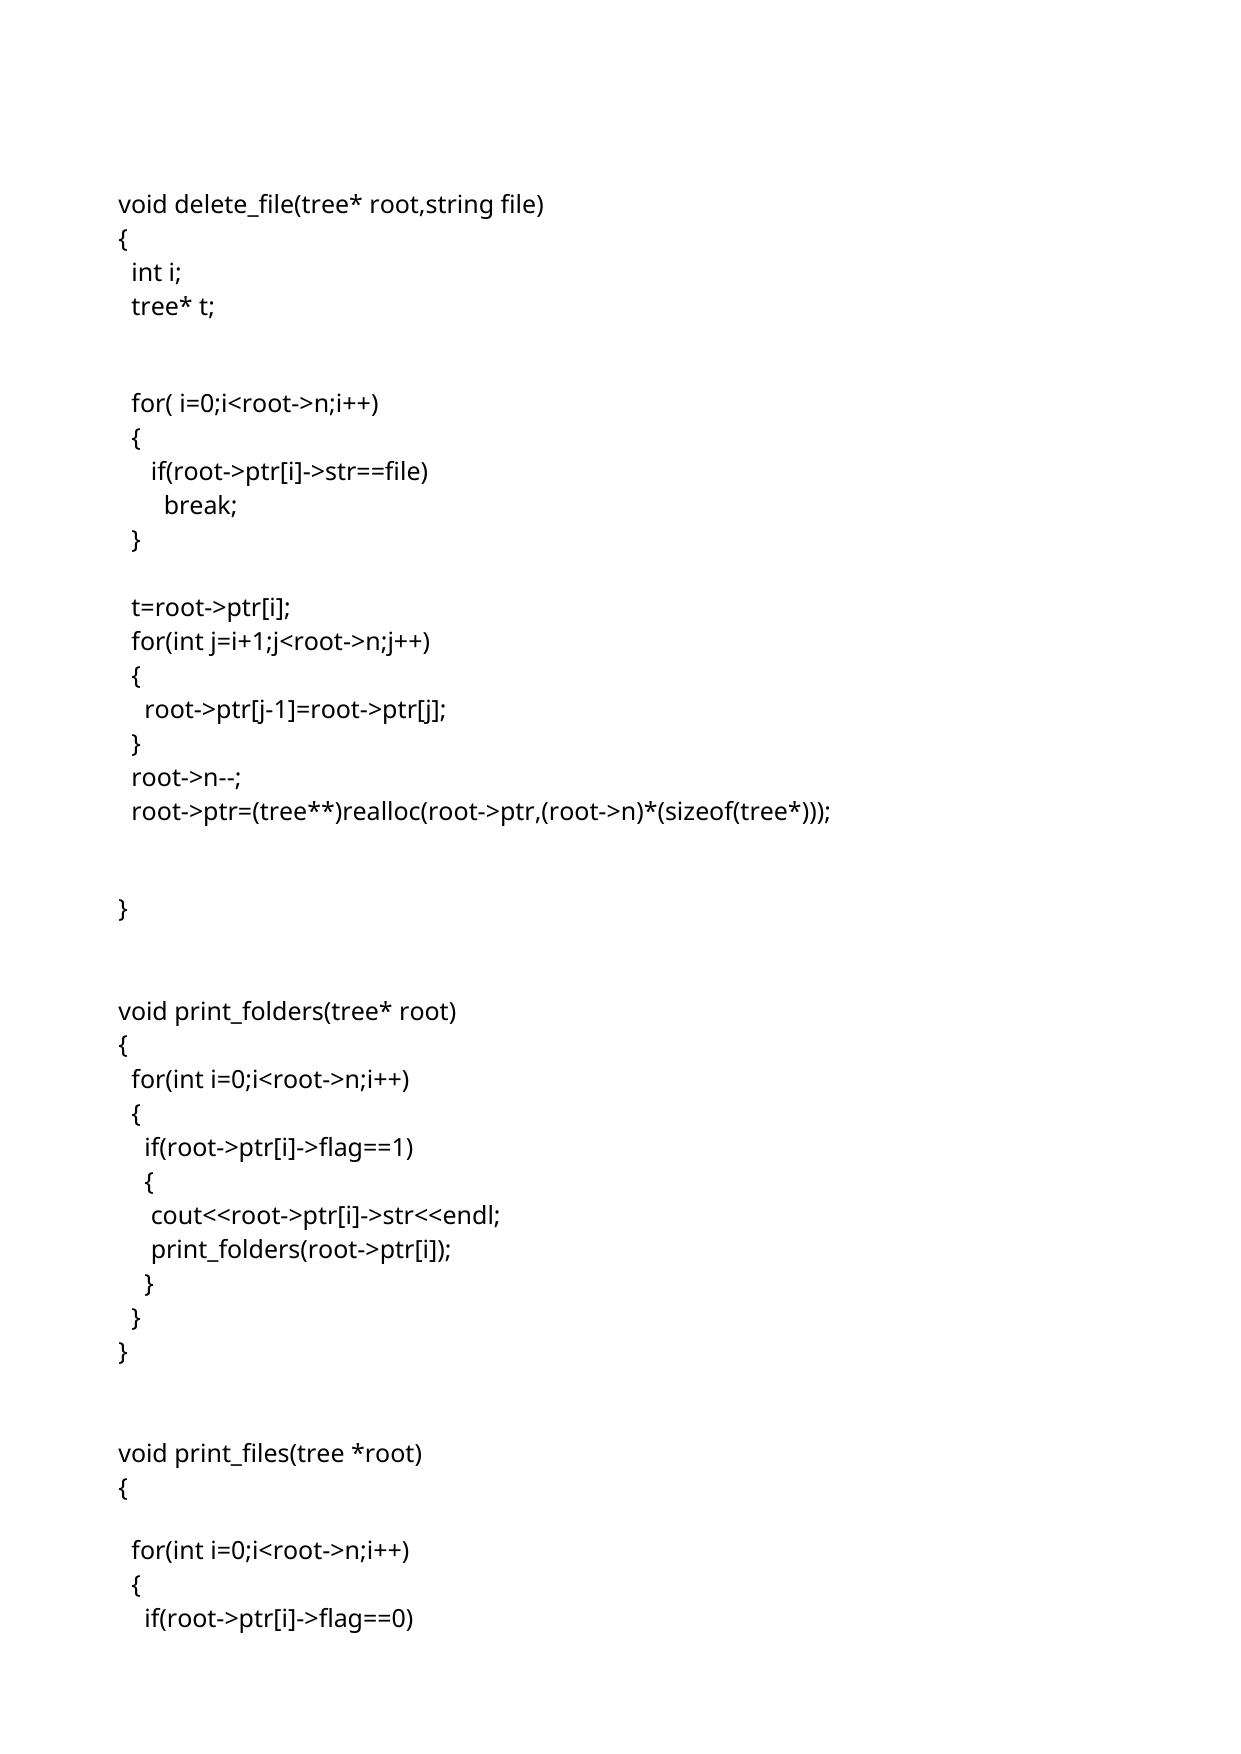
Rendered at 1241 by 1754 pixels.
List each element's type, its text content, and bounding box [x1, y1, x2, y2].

text if(root->ptr[i]->flag==0) [118, 1601, 1122, 1635]
text void print_files(tree *root) [118, 1436, 1122, 1470]
text { [118, 1027, 1122, 1061]
text for(int i=0;i<root->n;i++) [118, 1061, 1122, 1095]
text root->ptr[j-1]=root->ptr[j]; [118, 692, 1122, 726]
text root->n--; [118, 760, 1122, 794]
text cout<<root->ptr[i]->str<<endl; [118, 1197, 1122, 1232]
text } [118, 726, 1122, 760]
text } [118, 1334, 1122, 1368]
text if(root->ptr[i]->flag==1) [118, 1129, 1122, 1163]
text { [118, 220, 1122, 254]
text for(int i=0;i<root->n;i++) [118, 1533, 1122, 1567]
text void delete_file(tree* root,string file) [118, 186, 1122, 220]
text for( i=0;i<root->n;i++) [118, 385, 1122, 419]
text } [118, 1300, 1122, 1334]
text void print_folders(tree* root) [118, 993, 1122, 1027]
text tree* t; [118, 288, 1122, 322]
text t=root->ptr[i]; [118, 590, 1122, 624]
text print_folders(root->ptr[i]); [118, 1232, 1122, 1266]
text { [118, 1470, 1122, 1504]
text { [118, 1567, 1122, 1601]
text } [118, 522, 1122, 556]
text } [118, 1266, 1122, 1300]
text break; [118, 487, 1122, 522]
text for(int j=i+1;j<root->n;j++) [118, 624, 1122, 658]
text } [118, 891, 1122, 925]
text if(root->ptr[i]->str==file) [118, 453, 1122, 487]
text int i; [118, 254, 1122, 288]
text root->ptr=(tree**)realloc(root->ptr,(root->n)*(sizeof(tree*))); [118, 794, 1122, 828]
text { [118, 1095, 1122, 1129]
text { [118, 419, 1122, 453]
text { [118, 658, 1122, 692]
text { [118, 1163, 1122, 1197]
